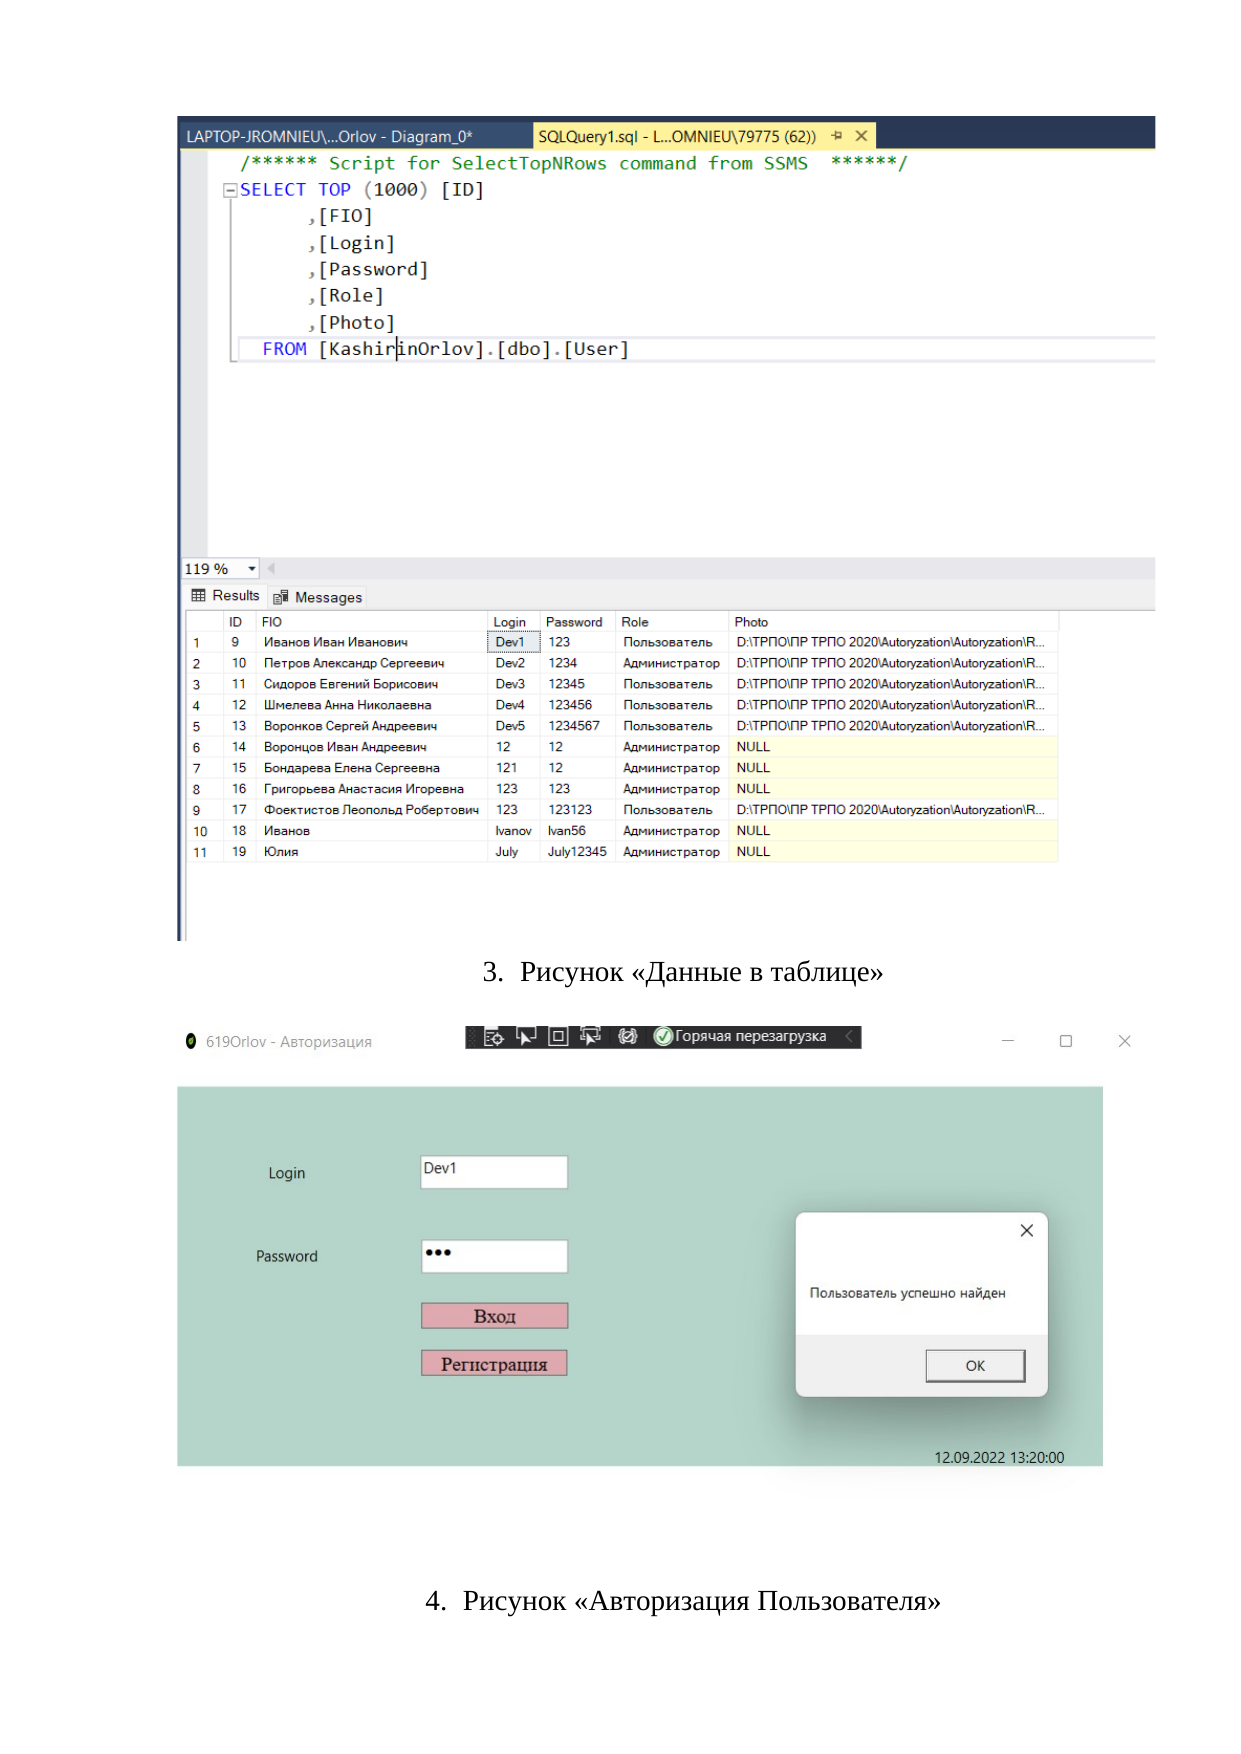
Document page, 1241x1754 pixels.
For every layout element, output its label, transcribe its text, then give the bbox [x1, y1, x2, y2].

list Рисунок «Авторизация Пользователя» [425, 1583, 1238, 1616]
list Рисунок «Данные в таблице» [482, 954, 1238, 988]
picture [177, 1026, 1131, 1498]
picture [177, 116, 1156, 941]
